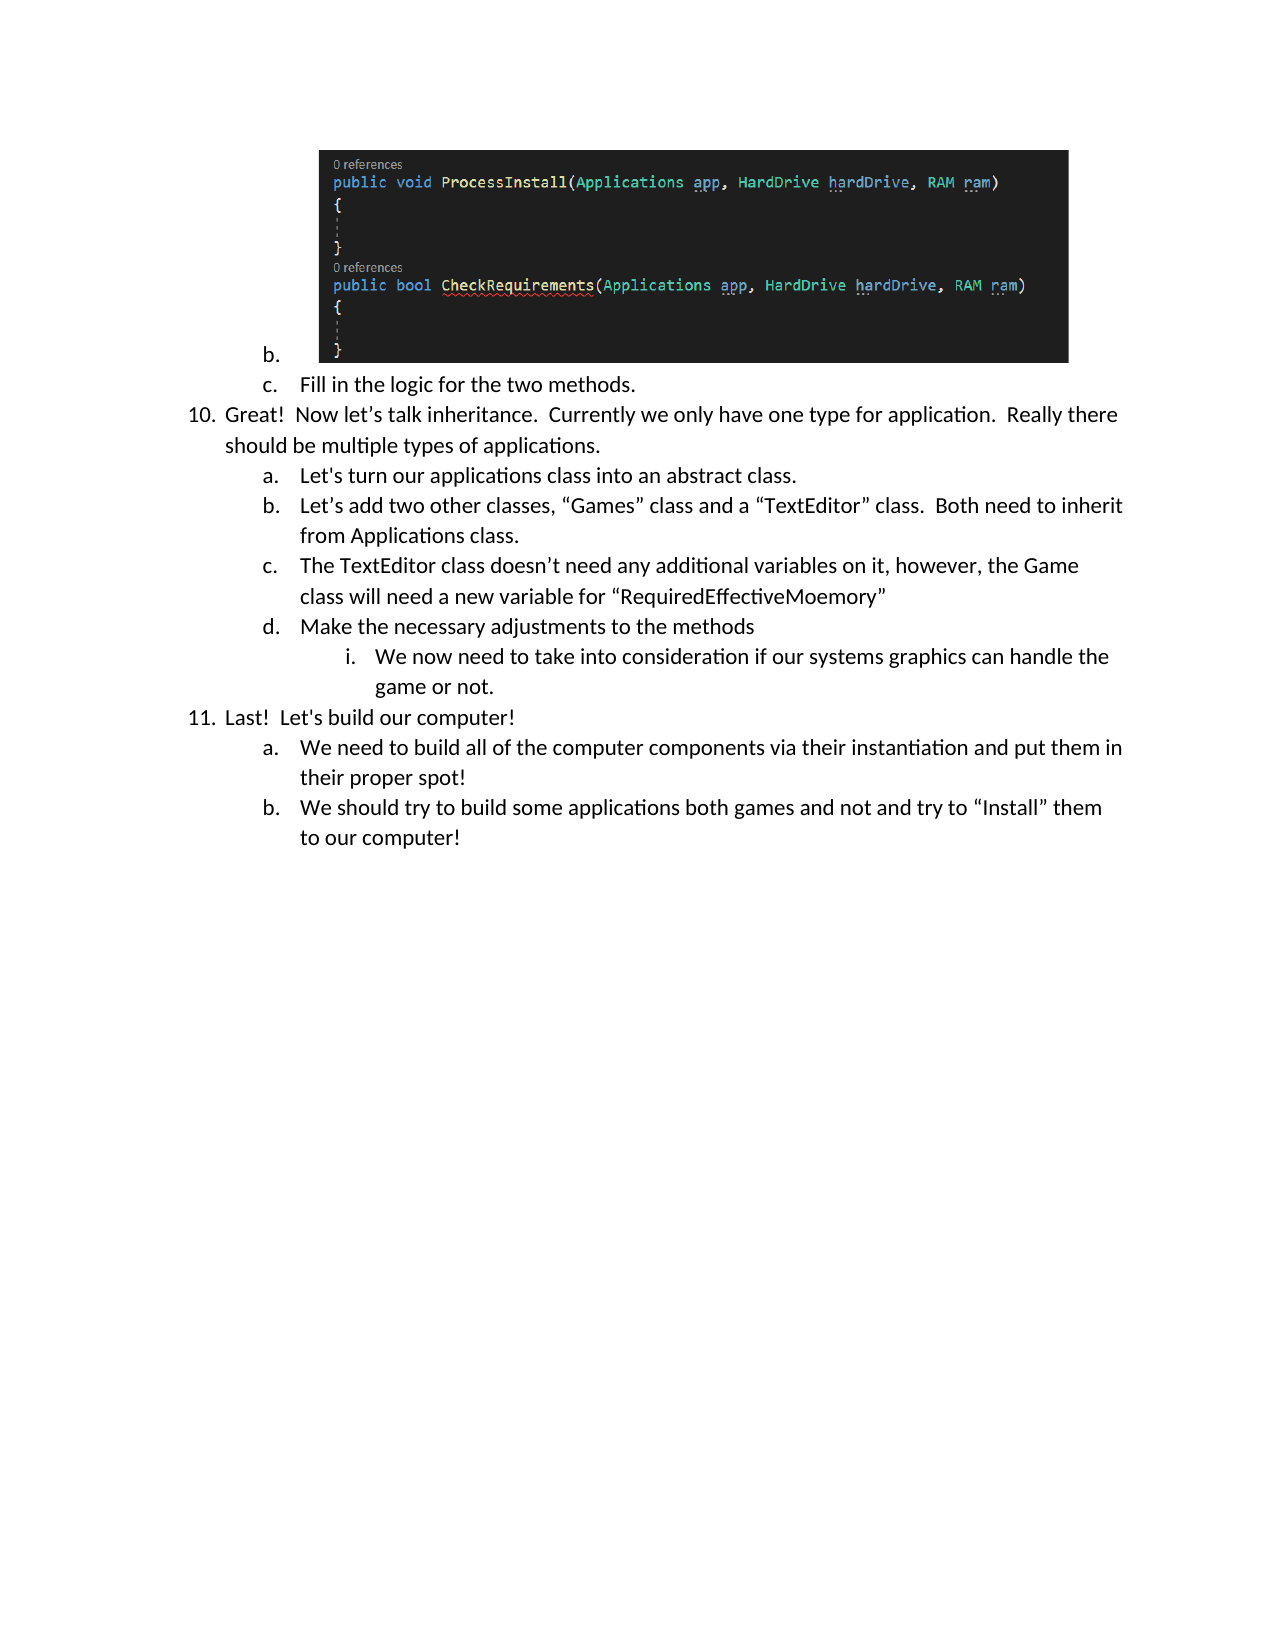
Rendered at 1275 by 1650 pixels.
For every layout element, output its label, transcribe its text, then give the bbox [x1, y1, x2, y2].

list Great! Now let’s talk inheritance. Currently we only have one type for application. Really there should be multiple types of applications. [187, 401, 1125, 459]
list Make the necessary adjustments to the methods [262, 612, 1125, 640]
list The TextEditor class doesn’t need any additional variables on it, however, the Game class will need a new variable for “RequiredEffectiveMoemory” [262, 552, 1125, 610]
list Last! Let's build our computer! [187, 703, 1125, 731]
list We should try to build some applications both games and not and try to “Install” them to our computer! [262, 793, 1125, 852]
list Let’s add two other classes, “Games” class and a “TextEditor” class. Both need to inherit from Applications class. [262, 491, 1125, 549]
list We now need to take into consideration if our systems graphics can handle the game or not. [356, 642, 1125, 701]
list We need to build all of the computer components via their instantiation and put them in their proper spot! [262, 733, 1125, 791]
list Let's turn our applications class into an abstract class. [262, 461, 1125, 489]
list Fill in the logic for the two methods. [262, 370, 1125, 398]
